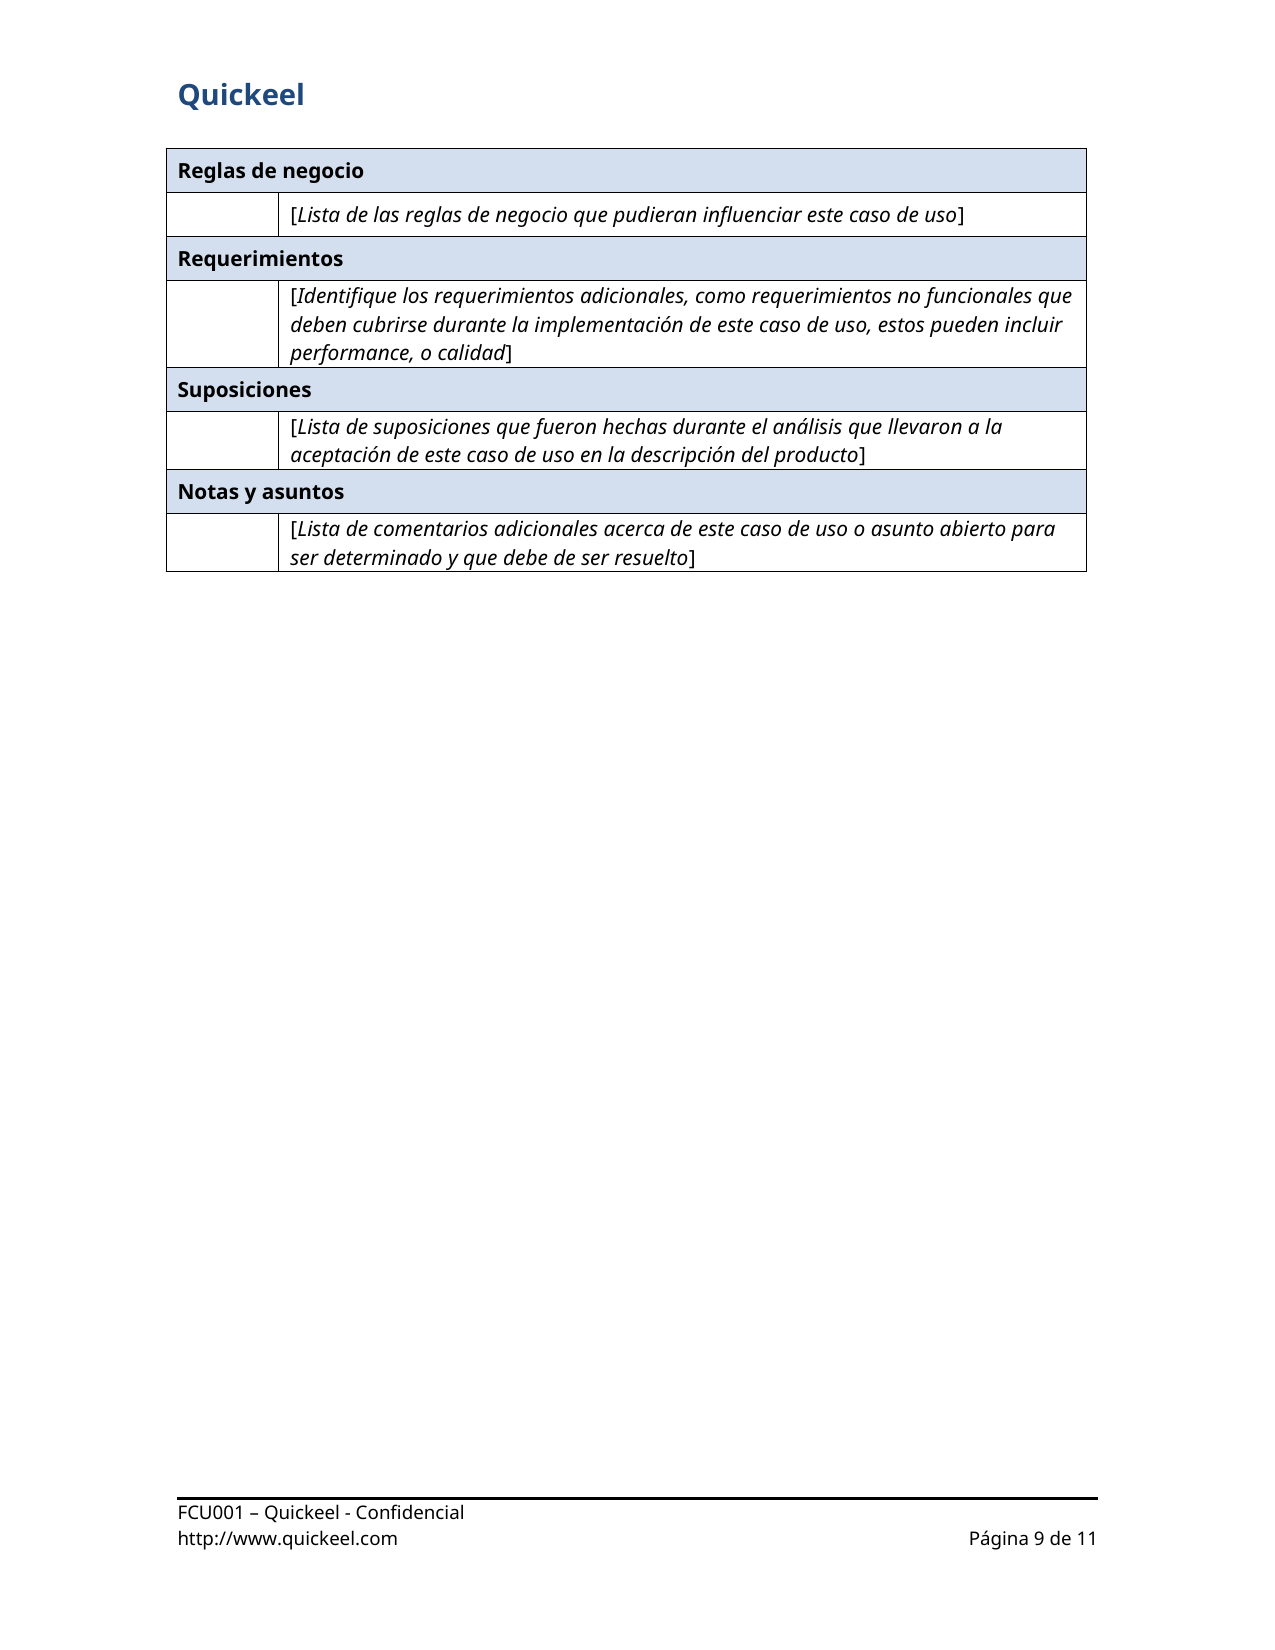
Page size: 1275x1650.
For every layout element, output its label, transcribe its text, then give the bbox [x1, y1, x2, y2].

table_cell [Lista de comentarios adicionales acerca de este caso de uso o asunto abierto para ser determinado y que debe de ser resuelto] [279, 514, 1086, 571]
table_cell [Lista de las reglas de negocio que pudieran influenciar este caso de uso] [279, 193, 1086, 236]
table_cell [167, 412, 278, 469]
table_cell Requerimientos [167, 237, 1086, 280]
table_cell Notas y asuntos [167, 470, 1086, 513]
table_cell Reglas de negocio [167, 149, 1086, 192]
table_cell Suposiciones [167, 368, 1086, 411]
table_cell [167, 281, 278, 367]
table_cell [167, 514, 278, 571]
table_cell [167, 193, 278, 236]
table_cell [Identifique los requerimientos adicionales, como requerimientos no funcionales que deben cubrirse durante la implementación de este caso de uso, estos pueden incluir performance, o calidad] [279, 281, 1086, 367]
table_cell [Lista de suposiciones que fueron hechas durante el análisis que llevaron a la aceptación de este caso de uso en la descripción del producto] [279, 412, 1086, 469]
